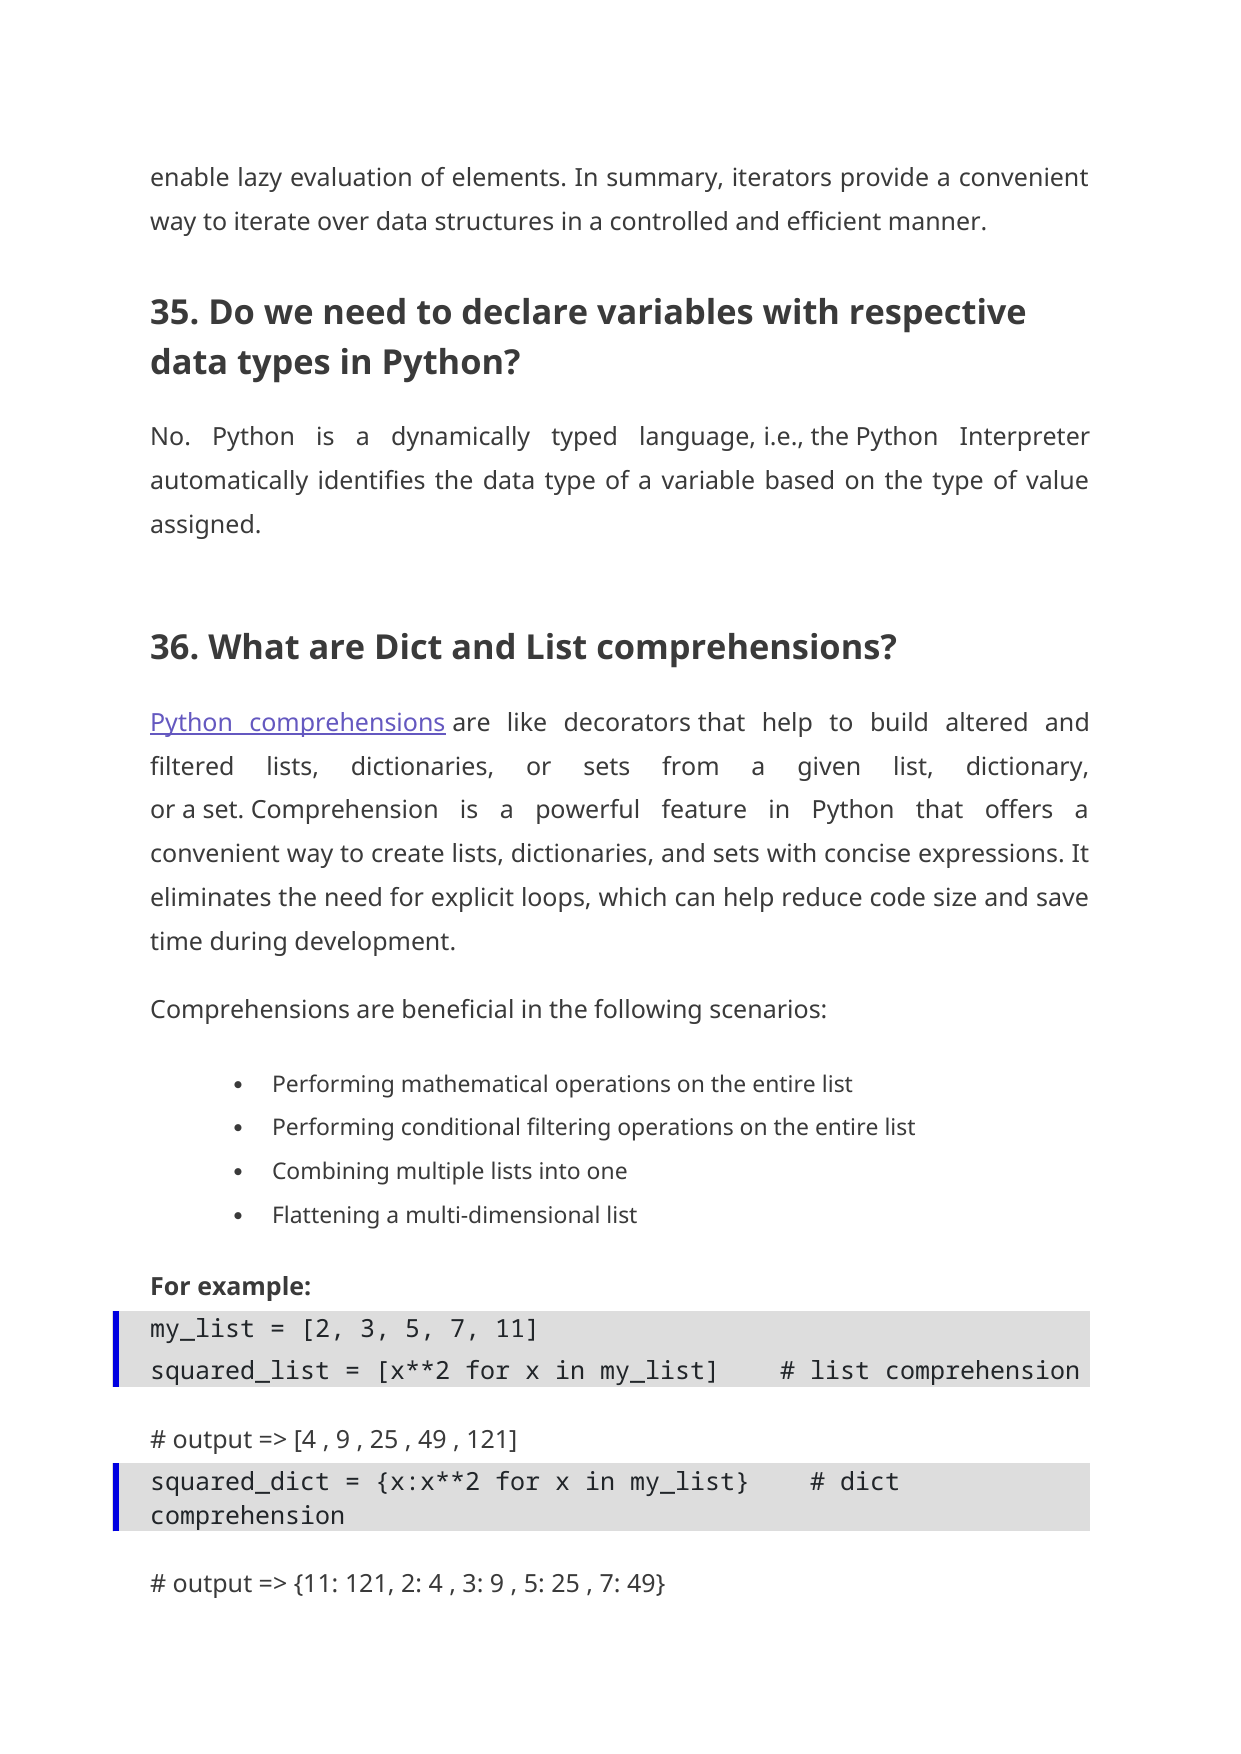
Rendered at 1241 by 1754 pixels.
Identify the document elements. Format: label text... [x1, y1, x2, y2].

text # output => {11: 121, 2: 4 , 3: 9 , 5: 25 , 7: 49} [150, 1556, 1090, 1600]
text Python comprehensions are like decorators that help to build altered and filtered lists, dictionaries, or sets from a given list, dictionary, or a set. Comprehension is a powerful feature in Python that offers a convenient way to create lists, dictionaries, and sets with concise expressions. It eliminates the need for explicit loops, which can help reduce code size and save time during development. [150, 695, 1090, 957]
text my_list = [2, 3, 5, 7, 11] [119, 1311, 1090, 1345]
list Combining multiple lists into one [234, 1143, 1090, 1186]
text For example: [150, 1259, 1090, 1303]
list Performing mathematical operations on the entire list [234, 1055, 1090, 1099]
text squared_list = [x**2 for x in my_list] # list comprehension [119, 1353, 1090, 1387]
text No. Python is a dynamically typed language, i.e., the Python Interpreter automatically identifies the data type of a variable based on the type of value assigned. [150, 409, 1090, 541]
text squared_dict = {x:x**2 for x in my_list} # dict comprehension [119, 1463, 1090, 1531]
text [150, 150, 1090, 237]
subtitle 35. Do we need to declare variables with respective data types in Python? [150, 284, 1090, 384]
text Comprehensions are beneficial in the following scenarios: [150, 982, 1090, 1026]
list Performing conditional filtering operations on the entire list [234, 1099, 1090, 1143]
text # output => [4 , 9 , 25 , 49 , 121] [150, 1412, 1090, 1456]
list Flattening a multi-dimensional list [234, 1186, 1090, 1230]
subtitle 36. What are Dict and List comprehensions? [150, 620, 1090, 670]
